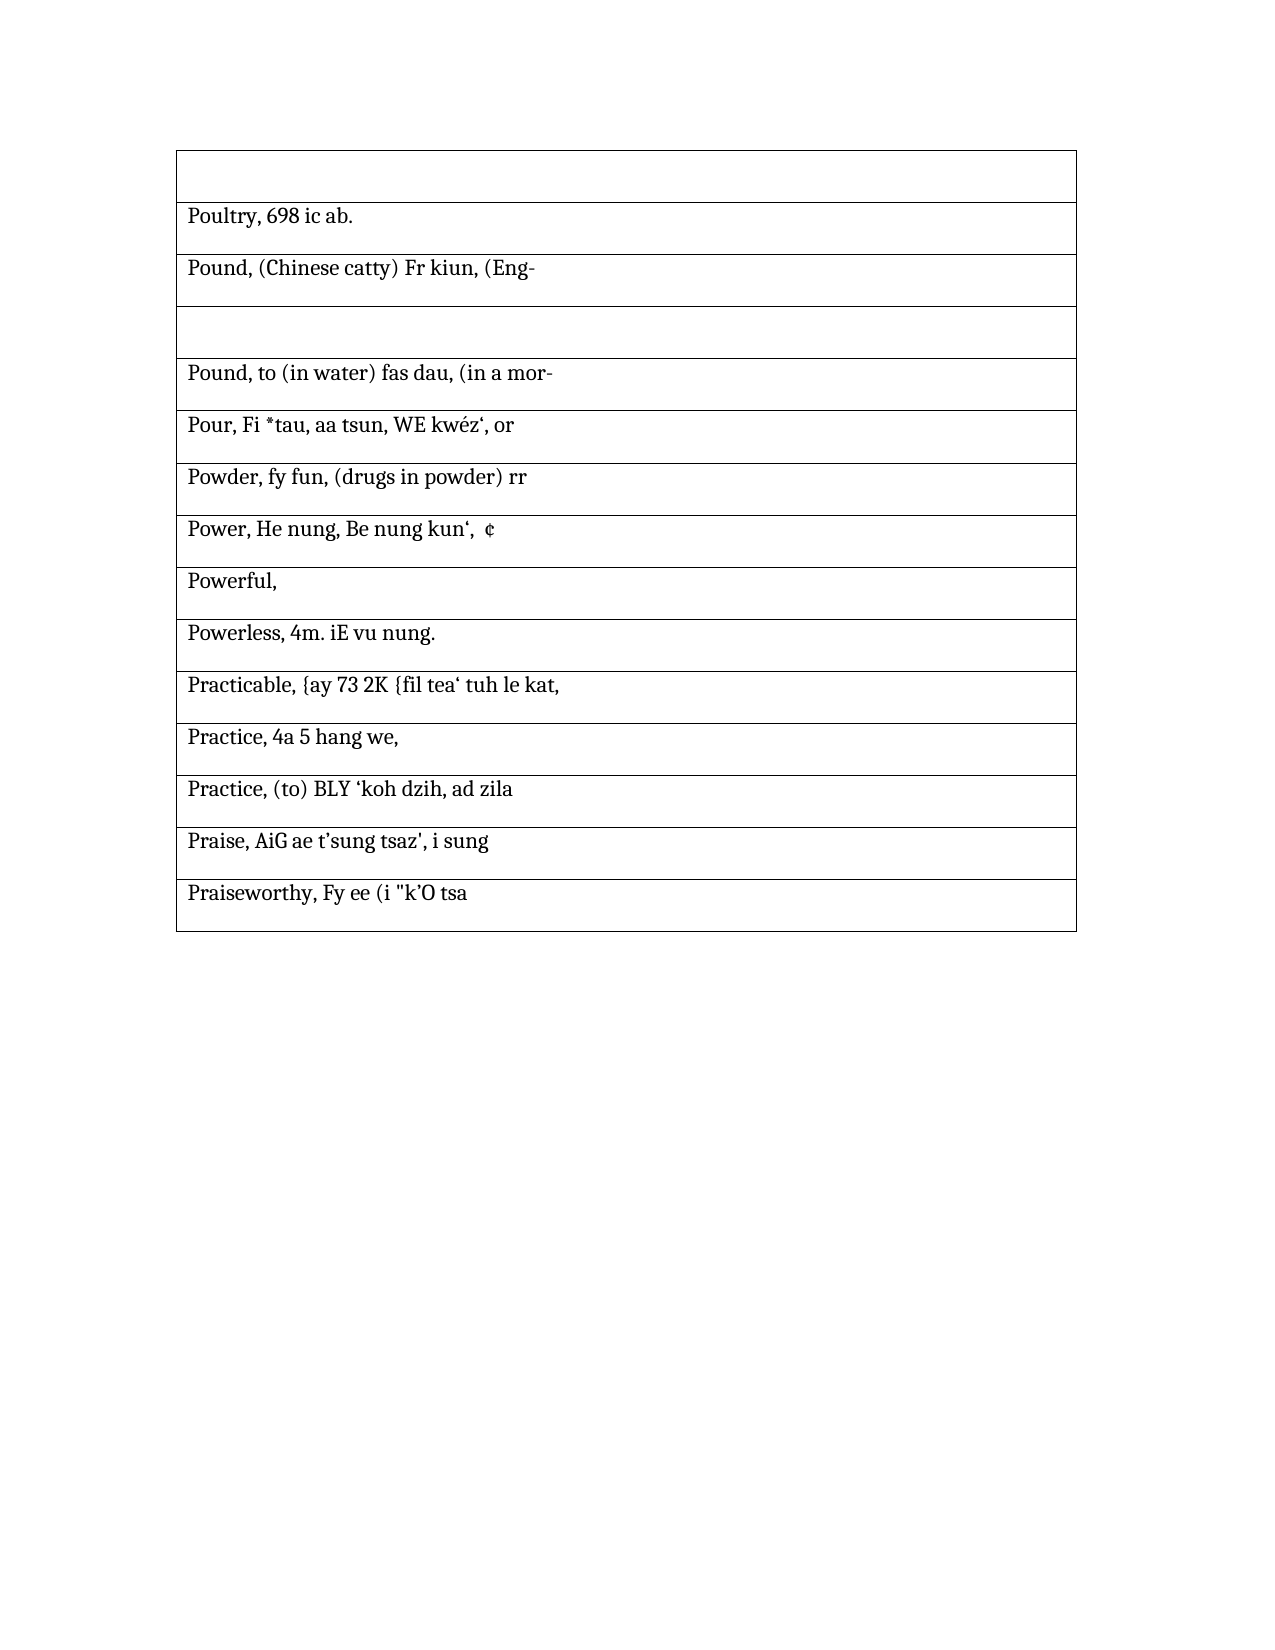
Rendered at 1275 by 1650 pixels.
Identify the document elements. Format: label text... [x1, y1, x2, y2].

table_cell Powder, fy fun, (drugs in powder) rr [177, 464, 1076, 514]
table_cell Practicable, {ay 73 2K {fil tea‘ tuh le kat, [177, 672, 1076, 723]
table_cell [177, 307, 1076, 358]
table_cell Pour, Fi *tau, aa tsun, WE kwéz‘, or [177, 411, 1076, 462]
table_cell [177, 151, 1076, 202]
table_cell Practice, 4a 5 hang we, [177, 724, 1076, 775]
table_cell Powerless, 4m. iE vu nung. [177, 620, 1076, 671]
table_cell Pound, to (in water) fas dau, (in a mor- [177, 359, 1076, 410]
table_cell Practice, (to) BLY ‘koh dzih, ad zila [177, 776, 1076, 827]
table_cell Pound, (Chinese catty) Fr kiun, (Eng- [177, 255, 1076, 306]
table_cell Poultry, 698 ic ab. [177, 203, 1076, 254]
table_cell Powerful, [177, 568, 1076, 619]
table_cell Power, He nung, Be nung kun‘, ¢ [177, 516, 1076, 567]
table_cell Praise, AiG ae t’sung tsaz', i sung [177, 828, 1076, 879]
table_cell Praiseworthy, Fy ee (i "k’O tsa [177, 880, 1076, 931]
